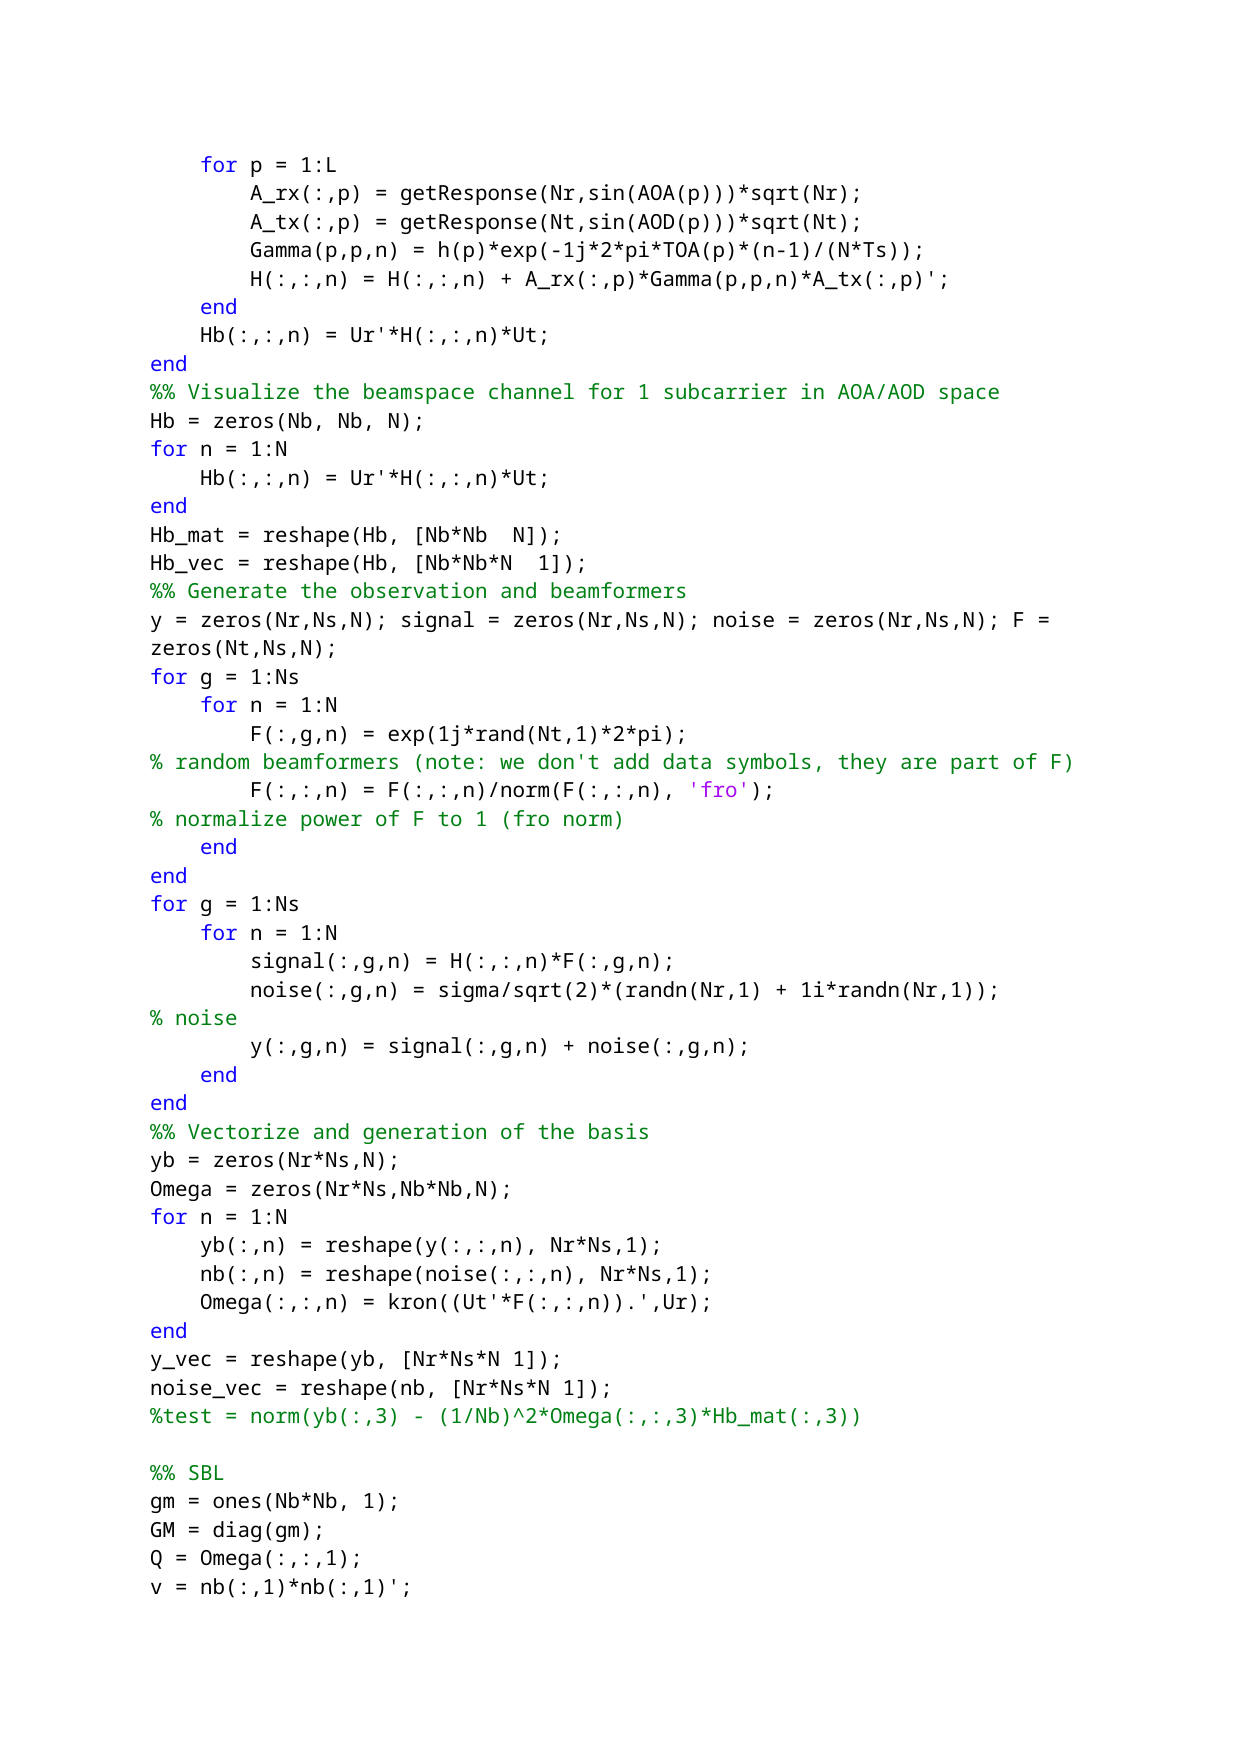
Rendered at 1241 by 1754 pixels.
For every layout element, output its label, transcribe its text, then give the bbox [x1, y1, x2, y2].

text noise_vec = reshape(nb, [Nr*Ns*N 1]); [150, 1373, 1090, 1401]
text F(:,g,n) = exp(1j*rand(Nt,1)*2*pi); % random beamformers (note: we don't add data symbols, they are part of F) [150, 719, 1090, 776]
text end [150, 292, 1090, 321]
text Omega = zeros(Nr*Ns,Nb*Nb,N); [150, 1174, 1090, 1202]
text yb = zeros(Nr*Ns,N); [150, 1145, 1090, 1174]
text v = nb(:,1)*nb(:,1)'; [150, 1572, 1090, 1600]
text yb(:,n) = reshape(y(:,:,n), Nr*Ns,1); [150, 1231, 1090, 1259]
text signal(:,g,n) = H(:,:,n)*F(:,g,n); [150, 946, 1090, 975]
text Hb = zeros(Nb, Nb, N); [150, 406, 1090, 434]
text for p = 1:L [150, 150, 1090, 178]
text Omega(:,:,n) = kron((Ut'*F(:,:,n)).',Ur); [150, 1287, 1090, 1316]
text nb(:,n) = reshape(noise(:,:,n), Nr*Ns,1); [150, 1259, 1090, 1287]
text end [150, 832, 1090, 861]
text end [150, 1088, 1090, 1117]
text H(:,:,n) = H(:,:,n) + A_rx(:,p)*Gamma(p,p,n)*A_tx(:,p)'; [150, 264, 1090, 292]
text y(:,g,n) = signal(:,g,n) + noise(:,g,n); [150, 1032, 1090, 1060]
text %% SBL [150, 1458, 1090, 1487]
text A_rx(:,p) = getResponse(Nr,sin(AOA(p)))*sqrt(Nr); [150, 178, 1090, 207]
text end [150, 1316, 1090, 1344]
text %% Generate the observation and beamformers [150, 577, 1090, 605]
text %% Visualize the beamspace channel for 1 subcarrier in AOA/AOD space [150, 377, 1090, 406]
text GM = diag(gm); [150, 1515, 1090, 1543]
text Q = Omega(:,:,1); [150, 1543, 1090, 1572]
text A_tx(:,p) = getResponse(Nt,sin(AOD(p)))*sqrt(Nt); [150, 207, 1090, 235]
text F(:,:,n) = F(:,:,n)/norm(F(:,:,n), 'fro'); % normalize power of F to 1 (fro norm) [150, 776, 1090, 832]
text y = zeros(Nr,Ns,N); signal = zeros(Nr,Ns,N); noise = zeros(Nr,Ns,N); F = zeros(Nt,Ns,N); [150, 605, 1090, 662]
text for n = 1:N [150, 918, 1090, 946]
text y_vec = reshape(yb, [Nr*Ns*N 1]); [150, 1344, 1090, 1373]
text for g = 1:Ns [150, 662, 1090, 690]
text end [150, 491, 1090, 520]
text for n = 1:N [150, 434, 1090, 463]
text end [150, 349, 1090, 377]
text end [150, 1060, 1090, 1088]
text for n = 1:N [150, 690, 1090, 719]
text Hb_vec = reshape(Hb, [Nb*Nb*N 1]); [150, 548, 1090, 577]
text for n = 1:N [150, 1202, 1090, 1231]
text Hb_mat = reshape(Hb, [Nb*Nb N]); [150, 520, 1090, 548]
text gm = ones(Nb*Nb, 1); [150, 1487, 1090, 1515]
text %test = norm(yb(:,3) - (1/Nb)^2*Omega(:,:,3)*Hb_mat(:,3)) [150, 1401, 1090, 1430]
text Gamma(p,p,n) = h(p)*exp(-1j*2*pi*TOA(p)*(n-1)/(N*Ts)); [150, 235, 1090, 264]
text end [150, 861, 1090, 889]
text Hb(:,:,n) = Ur'*H(:,:,n)*Ut; [150, 463, 1090, 491]
text %% Vectorize and generation of the basis [150, 1117, 1090, 1145]
text noise(:,g,n) = sigma/sqrt(2)*(randn(Nr,1) + 1i*randn(Nr,1)); % noise [150, 975, 1090, 1032]
text Hb(:,:,n) = Ur'*H(:,:,n)*Ut; [150, 321, 1090, 349]
text for g = 1:Ns [150, 889, 1090, 918]
